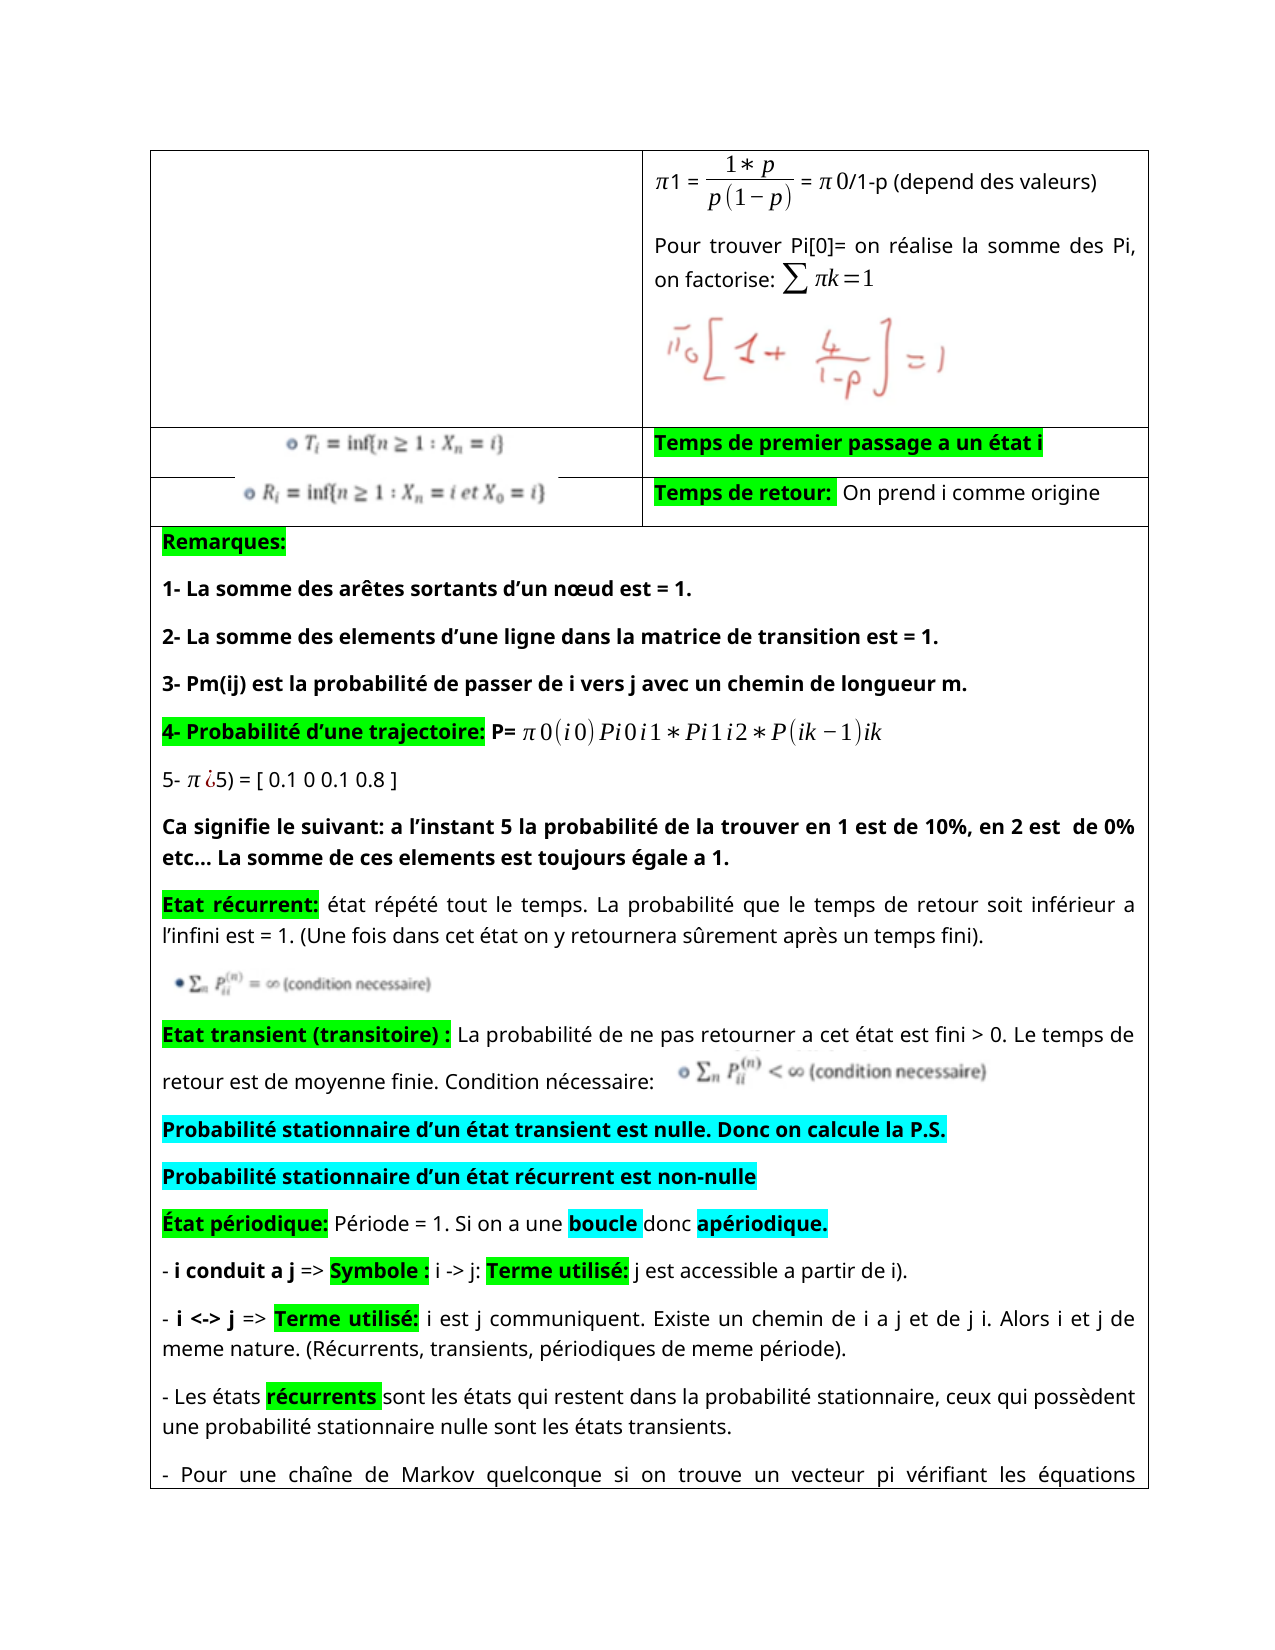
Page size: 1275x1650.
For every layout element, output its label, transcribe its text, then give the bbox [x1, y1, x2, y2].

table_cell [643, 151, 1148, 427]
table_cell [151, 151, 642, 427]
picture [279, 428, 514, 458]
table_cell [151, 527, 1148, 1488]
picture [161, 968, 443, 1002]
picture [671, 1050, 1000, 1090]
picture [654, 315, 966, 409]
table_cell [151, 478, 642, 526]
table_cell [151, 428, 642, 477]
picture [235, 477, 559, 508]
table_cell Temps de retour: On prend i comme origine [643, 478, 1148, 526]
table_cell Temps de premier passage a un état i [643, 428, 1148, 477]
